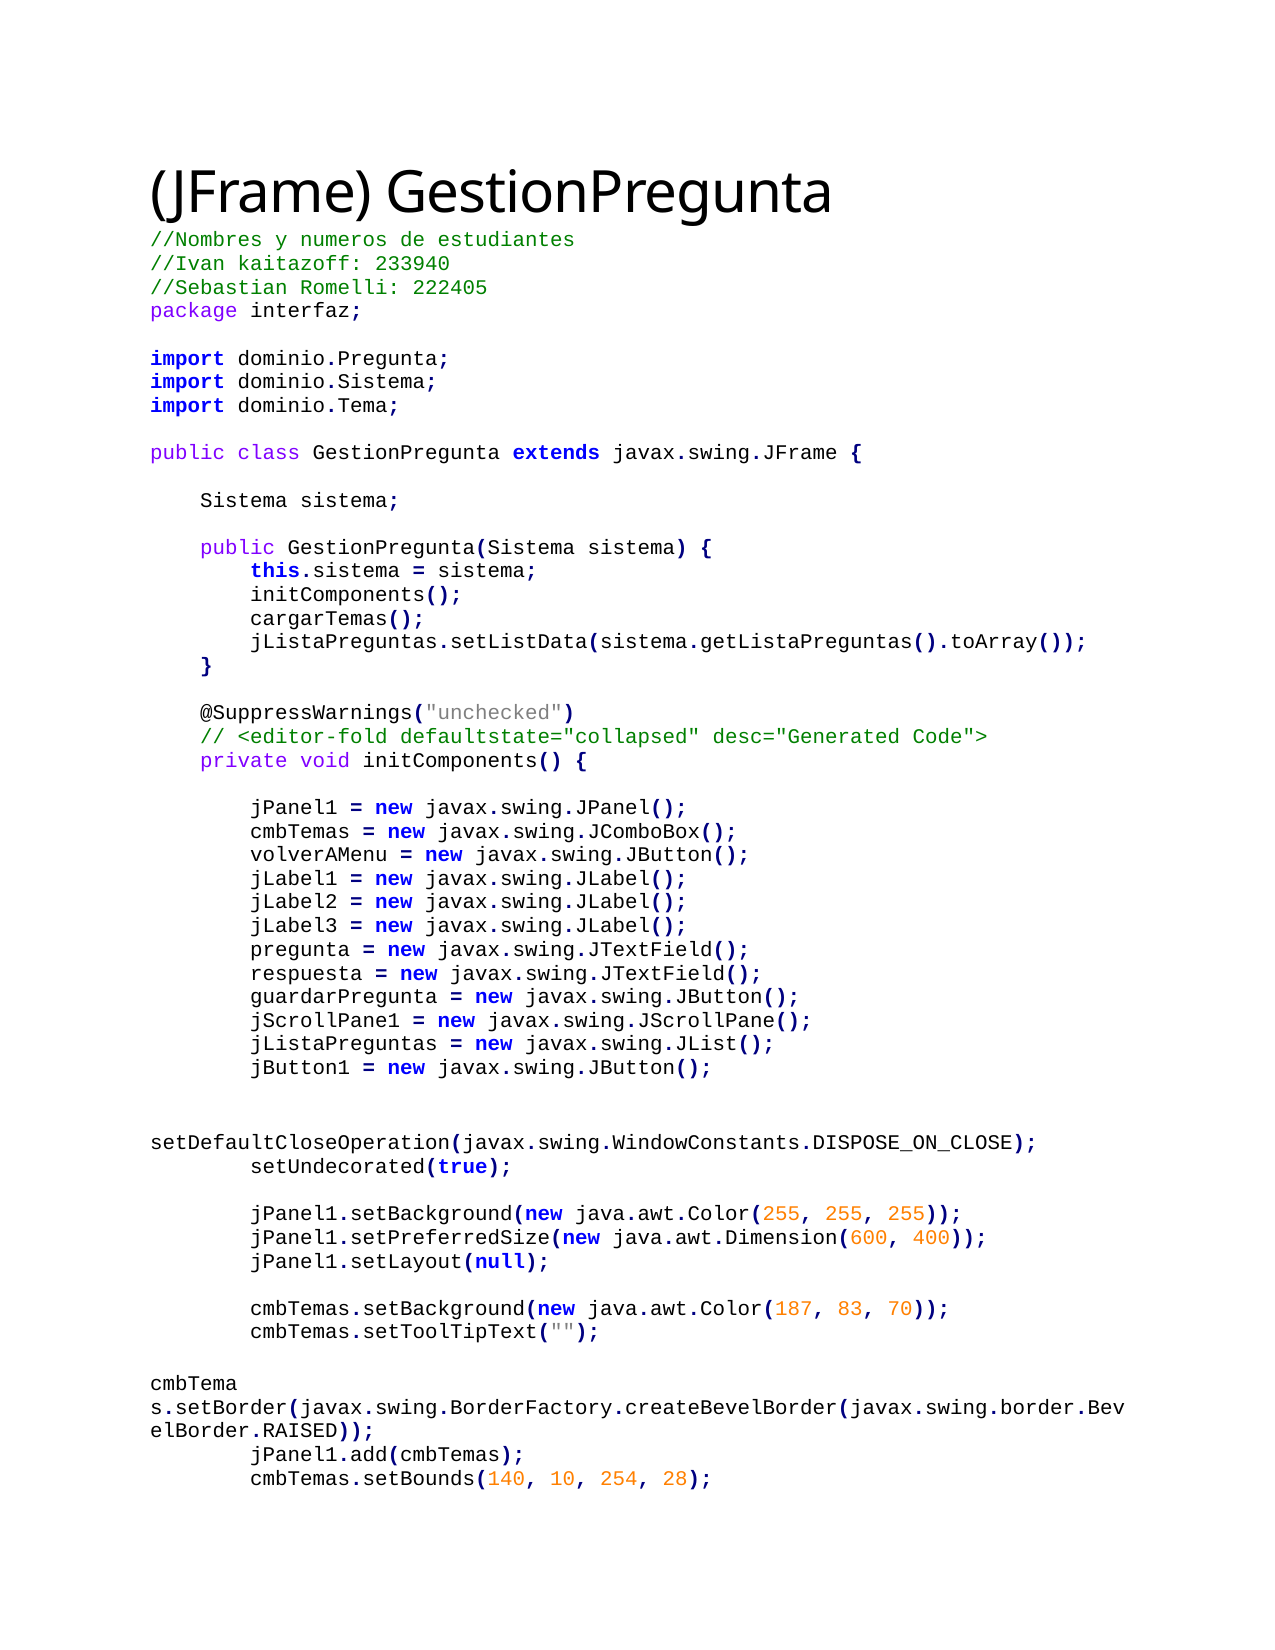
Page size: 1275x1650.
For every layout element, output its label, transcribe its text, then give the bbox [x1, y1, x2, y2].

text respuesta = new javax.swing.JTextField(); [150, 962, 1125, 986]
text jPanel1 = new javax.swing.JPanel(); [150, 797, 1125, 821]
text package interfaz; [150, 300, 1125, 324]
text import dominio.Sistema; [150, 371, 1125, 395]
text cmbTemas = new javax.swing.JComboBox(); [150, 821, 1125, 844]
text //Ivan kaitazoff: 233940 [150, 253, 1125, 277]
text private void initComponents() { [150, 750, 1125, 773]
text volverAMenu = new javax.swing.JButton(); [150, 844, 1125, 868]
text jListaPreguntas.setListData(sistema.getListaPreguntas().toArray()); [150, 631, 1125, 655]
text jPanel1.setBackground(new java.awt.Color(255, 255, 255)); [150, 1203, 1125, 1227]
text // <editor-fold defaultstate="collapsed" desc="Generated Code"> [150, 726, 1125, 750]
text setDefaultCloseOperation(javax.swing.WindowConstants.DISPOSE_ON_CLOSE); [150, 1104, 1125, 1156]
text pregunta = new javax.swing.JTextField(); [150, 939, 1125, 962]
text jPanel1.add(cmbTemas); [150, 1444, 1125, 1468]
text jButton1 = new javax.swing.JButton(); [150, 1057, 1125, 1081]
text cmbTemas.setBackground(new java.awt.Color(187, 83, 70)); [150, 1298, 1125, 1322]
text } [150, 655, 1125, 679]
text setUndecorated(true); [150, 1156, 1125, 1180]
text import dominio.Pregunta; [150, 348, 1125, 371]
text @SuppressWarnings("unchecked") [150, 702, 1125, 726]
text jPanel1.setLayout(null); [150, 1251, 1125, 1274]
text initComponents(); [150, 584, 1125, 608]
text guardarPregunta = new javax.swing.JButton(); [150, 986, 1125, 1010]
text public GestionPregunta(Sistema sistema) { [150, 537, 1125, 561]
text cmbTemas.setBounds(140, 10, 254, 28); [150, 1468, 1125, 1491]
text jPanel1.setPreferredSize(new java.awt.Dimension(600, 400)); [150, 1227, 1125, 1251]
text jLabel1 = new javax.swing.JLabel(); [150, 868, 1125, 892]
text jListaPreguntas = new javax.swing.JList(); [150, 1033, 1125, 1057]
title (JFrame) GestionPregunta [150, 150, 1125, 229]
text cmbTemas.setBorder(javax.swing.BorderFactory.createBevelBorder(javax.swing.border.BevelBorder.RAISED)); [150, 1345, 1125, 1444]
text import dominio.Tema; [150, 395, 1125, 419]
text cmbTemas.setToolTipText(""); [150, 1322, 1125, 1345]
text //Nombres y numeros de estudiantes [150, 229, 1125, 253]
text jScrollPane1 = new javax.swing.JScrollPane(); [150, 1010, 1125, 1033]
text //Sebastian Romelli: 222405 [150, 277, 1125, 300]
text jLabel2 = new javax.swing.JLabel(); [150, 892, 1125, 915]
text Sistema sistema; [150, 489, 1125, 513]
text cargarTemas(); [150, 608, 1125, 631]
text jLabel3 = new javax.swing.JLabel(); [150, 915, 1125, 939]
text this.sistema = sistema; [150, 561, 1125, 584]
text public class GestionPregunta extends javax.swing.JFrame { [150, 442, 1125, 466]
